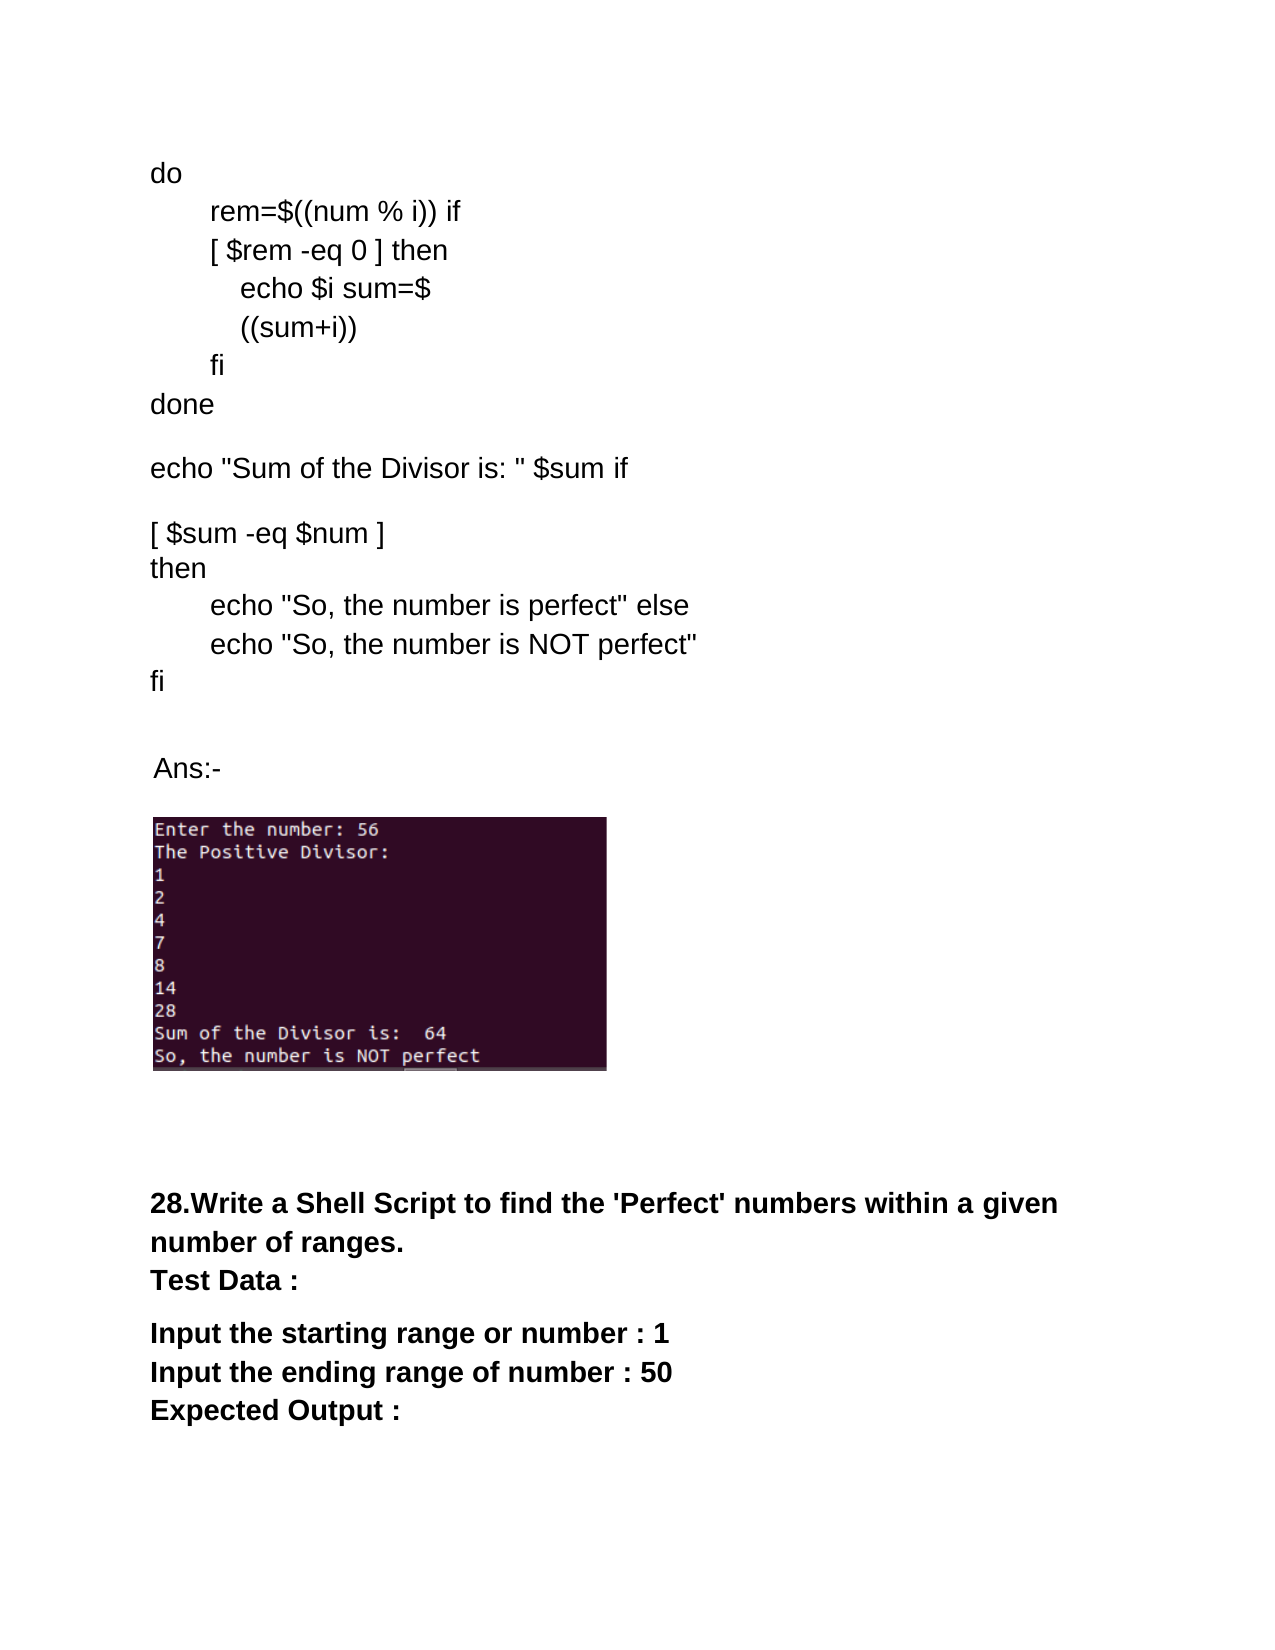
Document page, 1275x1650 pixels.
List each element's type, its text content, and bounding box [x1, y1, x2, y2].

text fi done [150, 348, 242, 420]
text rem=$((num % i)) if [ $rem -eq 0 ] then [210, 194, 467, 266]
text Ans:- [153, 751, 1139, 784]
text echo $i sum=$((sum+i)) [240, 271, 452, 343]
list 28.Write a Shell Script to find the 'Perfect' numbers within a given number of ranges. [150, 1186, 1095, 1258]
text Input the starting range or number : 1 Input the ending range of number : 50 Expected Output : [150, 1316, 722, 1427]
text do [150, 156, 1139, 190]
text echo "So, the number is perfect" else [150, 588, 692, 622]
text echo "Sum of the Divisor is: " $sum if [ $sum -eq $num ] [150, 426, 677, 557]
text then [150, 557, 1139, 584]
text fi [150, 664, 1139, 698]
picture [153, 817, 607, 1071]
text Test Data : [150, 1263, 1139, 1297]
text echo "So, the number is NOT perfect" [210, 627, 1139, 660]
